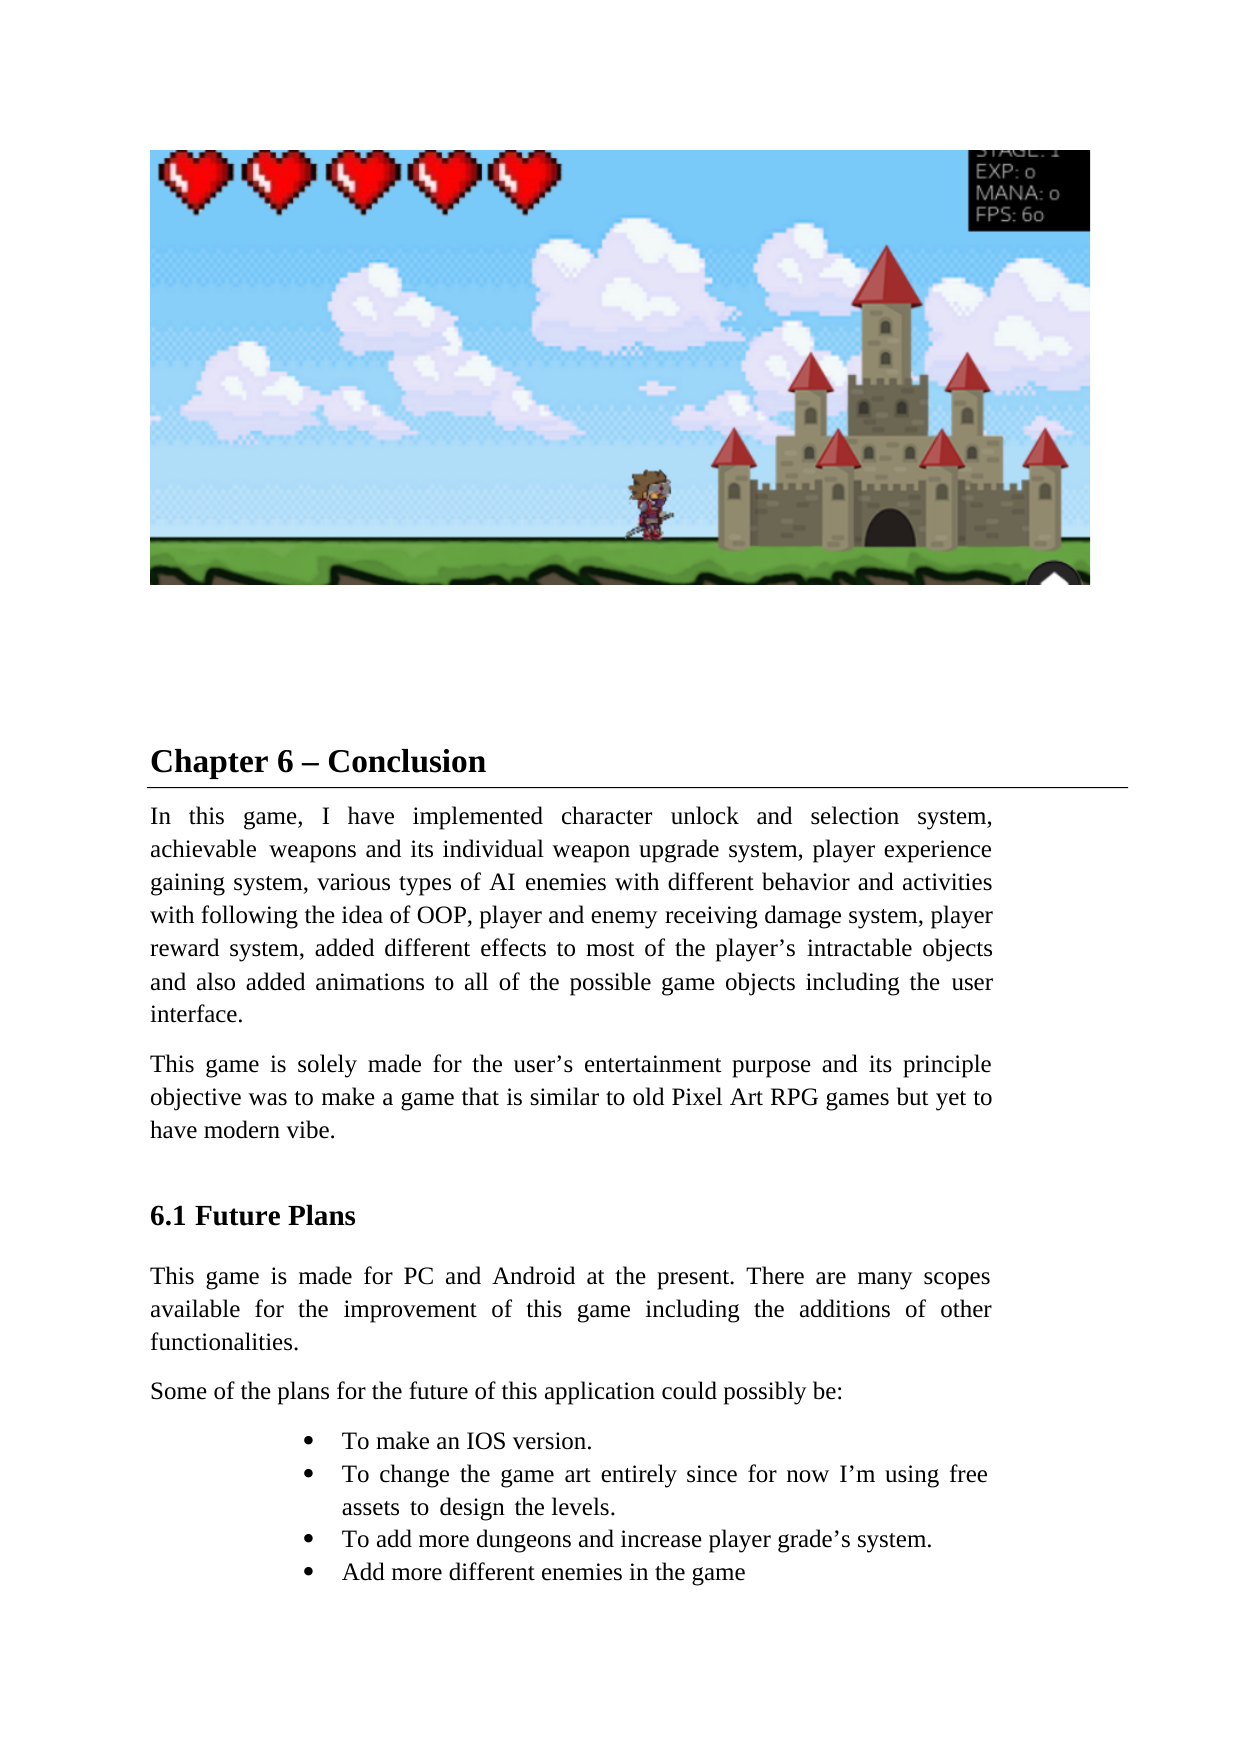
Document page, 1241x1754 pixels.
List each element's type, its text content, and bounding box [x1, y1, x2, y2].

subtitle Future Plans [150, 1198, 1090, 1232]
text This game is made for PC and Android at the present. There are many scopes available for the improvement of this game including the additions of other functionalities. [150, 1261, 992, 1356]
text This game is solely made for the user’s entertainment purpose and its principle objective was to make a game that is similar to old Pixel Art RPG games but yet to have modern vibe. [150, 1049, 992, 1144]
list To add more dungeons and increase player grade’s system. [304, 1524, 1090, 1553]
picture [150, 150, 1091, 585]
text Some of the plans for the future of this application could possibly be: [150, 1376, 1090, 1405]
list To change the game art entirely since for now I’m using free assets to design the levels. [304, 1459, 992, 1520]
subtitle Chapter 6 – Conclusion [150, 741, 1090, 779]
list Add more different enemies in the game [304, 1557, 1090, 1586]
text In this game, I have implemented character unlock and selection system, achievable weapons and its individual weapon upgrade system, player experience gaining system, various types of AI enemies with different behavior and activities with following the idea of OOP, player and enemy receiving damage system, player reward system, added different effects to most of the player’s intractable objects and also added animations to all of the possible game objects including the user interface. [150, 789, 993, 1028]
list To make an IOS version. [304, 1426, 1090, 1455]
